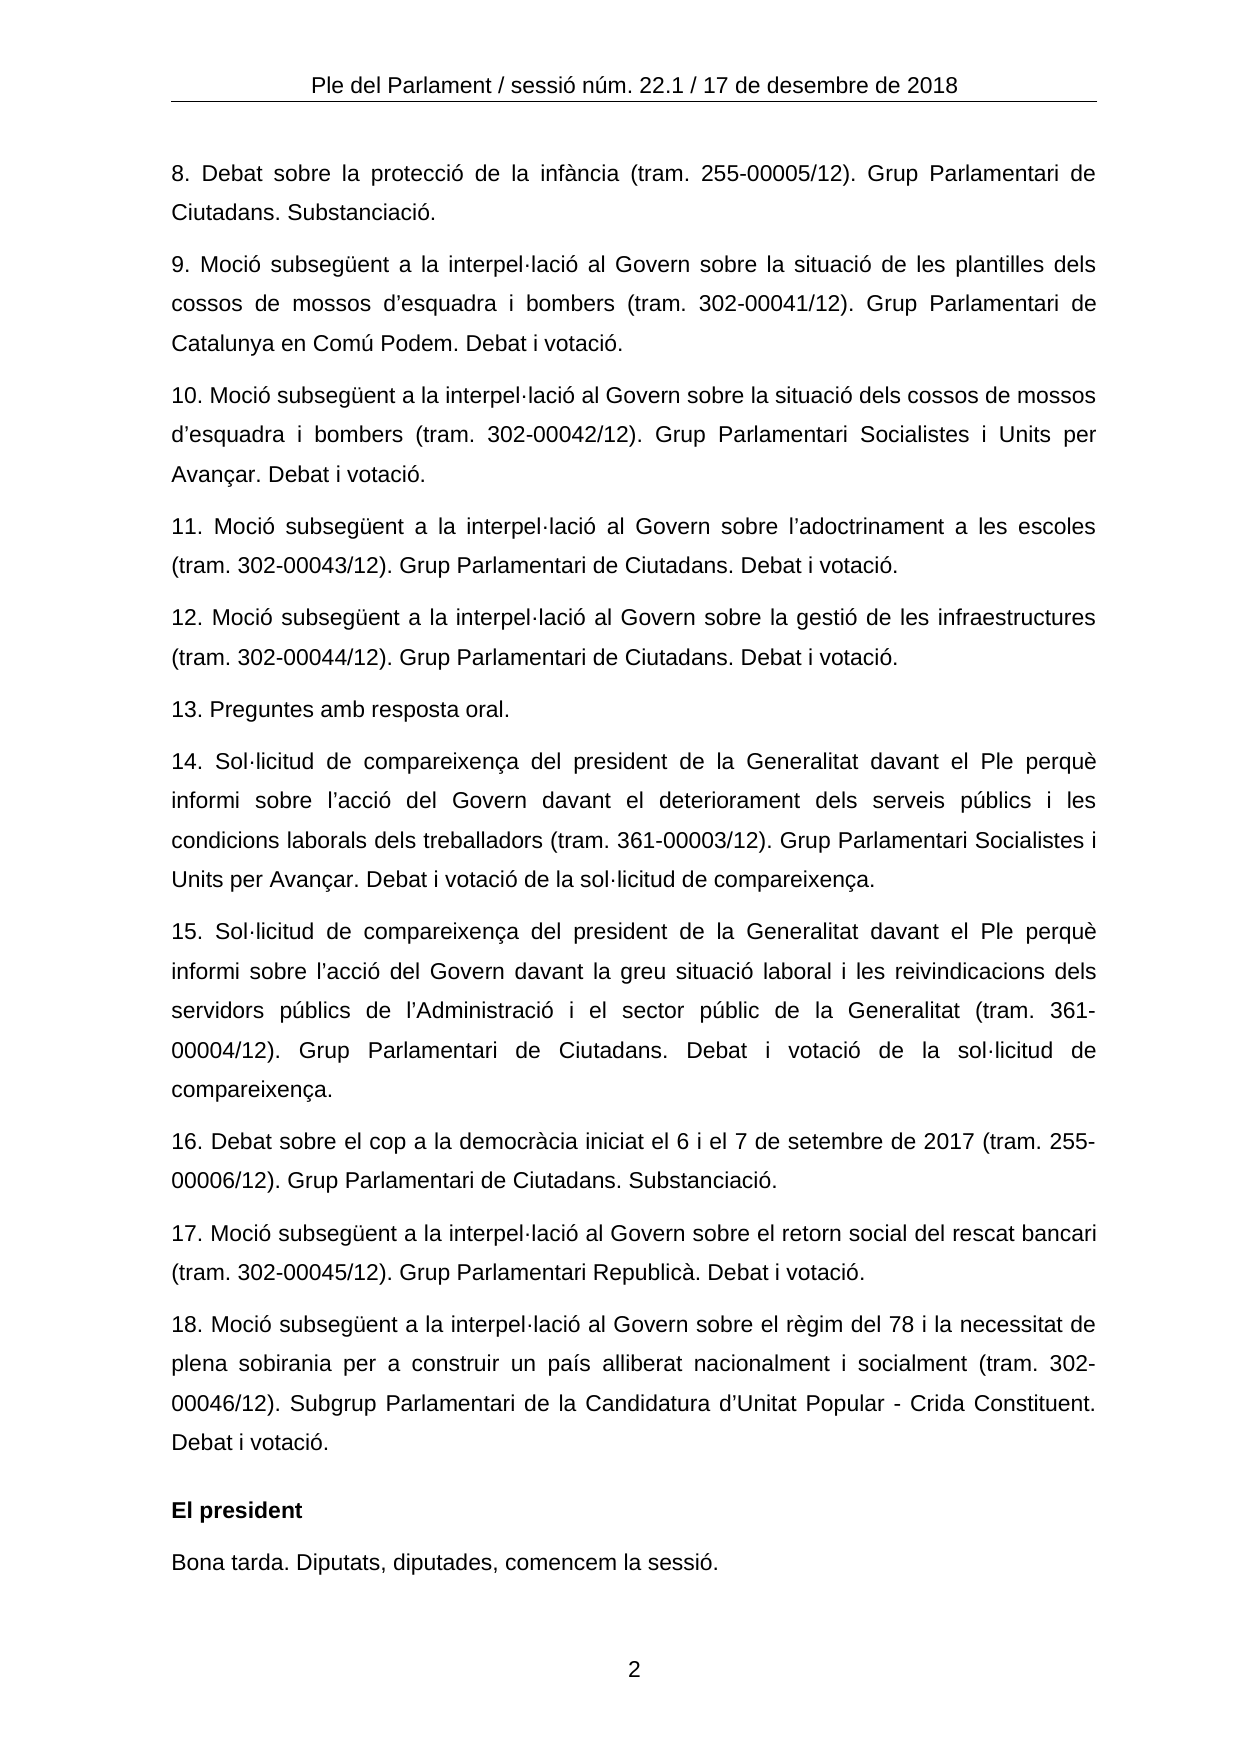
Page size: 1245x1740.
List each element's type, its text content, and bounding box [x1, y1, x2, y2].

text 11. Moció subsegüent a la interpel·lació al Govern sobre l’adoctrinament a les escoles (tram. 302-00043/12). Grup Parlamentari de Ciutadans. Debat i votació. [171, 513, 1097, 579]
text Bona tarda. Diputats, diputades, comencem la sessió. [171, 1549, 1097, 1575]
text 8. Debat sobre la protecció de la infància (tram. 255-00005/12). Grup Parlamentari de Ciutadans. Substanciació. [171, 159, 1097, 225]
text 13. Preguntes amb resposta oral. [171, 696, 1097, 722]
text 15. Sol·licitud de compareixença del president de la Generalitat davant el Ple perquè informi sobre l’acció del Govern davant la greu situació laboral i les reivindicacions dels servidors públics de l’Administració i el sector públic de la Generalitat (tram. 361-00004/12). Grup Parlamentari de Ciutadans. Debat i votació de la sol·licitud de compareixença. [171, 918, 1097, 1102]
text 14. Sol·licitud de compareixença del president de la Generalitat davant el Ple perquè informi sobre l’acció del Govern davant el deteriorament dels serveis públics i les condicions laborals dels treballadors (tram. 361-00003/12). Grup Parlamentari Socialistes i Units per Avançar. Debat i votació de la sol·licitud de compareixença. [171, 748, 1097, 892]
text 16. Debat sobre el cop a la democràcia iniciat el 6 i el 7 de setembre de 2017 (tram. 255-00006/12). Grup Parlamentari de Ciutadans. Substanciació. [171, 1128, 1097, 1194]
text 17. Moció subsegüent a la interpel·lació al Govern sobre el retorn social del rescat bancari (tram. 302-00045/12). Grup Parlamentari Republicà. Debat i votació. [171, 1219, 1097, 1285]
text 9. Moció subsegüent a la interpel·lació al Govern sobre la situació de les plantilles dels cossos de mossos d’esquadra i bombers (tram. 302-00041/12). Grup Parlamentari de Catalunya en Comú Podem. Debat i votació. [171, 251, 1097, 356]
text 10. Moció subsegüent a la interpel·lació al Govern sobre la situació dels cossos de mossos d’esquadra i bombers (tram. 302-00042/12). Grup Parlamentari Socialistes i Units per Avançar. Debat i votació. [171, 382, 1097, 487]
text 18. Moció subsegüent a la interpel·lació al Govern sobre el règim del 78 i la necessitat de plena sobirania per a construir un país alliberat nacionalment i socialment (tram. 302-00046/12). Subgrup Parlamentari de la Candidatura d’Unitat Popular - Crida Constituent. Debat i votació. [171, 1311, 1097, 1456]
text 12. Moció subsegüent a la interpel·lació al Govern sobre la gestió de les infraestructures (tram. 302-00044/12). Grup Parlamentari de Ciutadans. Debat i votació. [171, 604, 1097, 670]
text El president [171, 1497, 1097, 1523]
